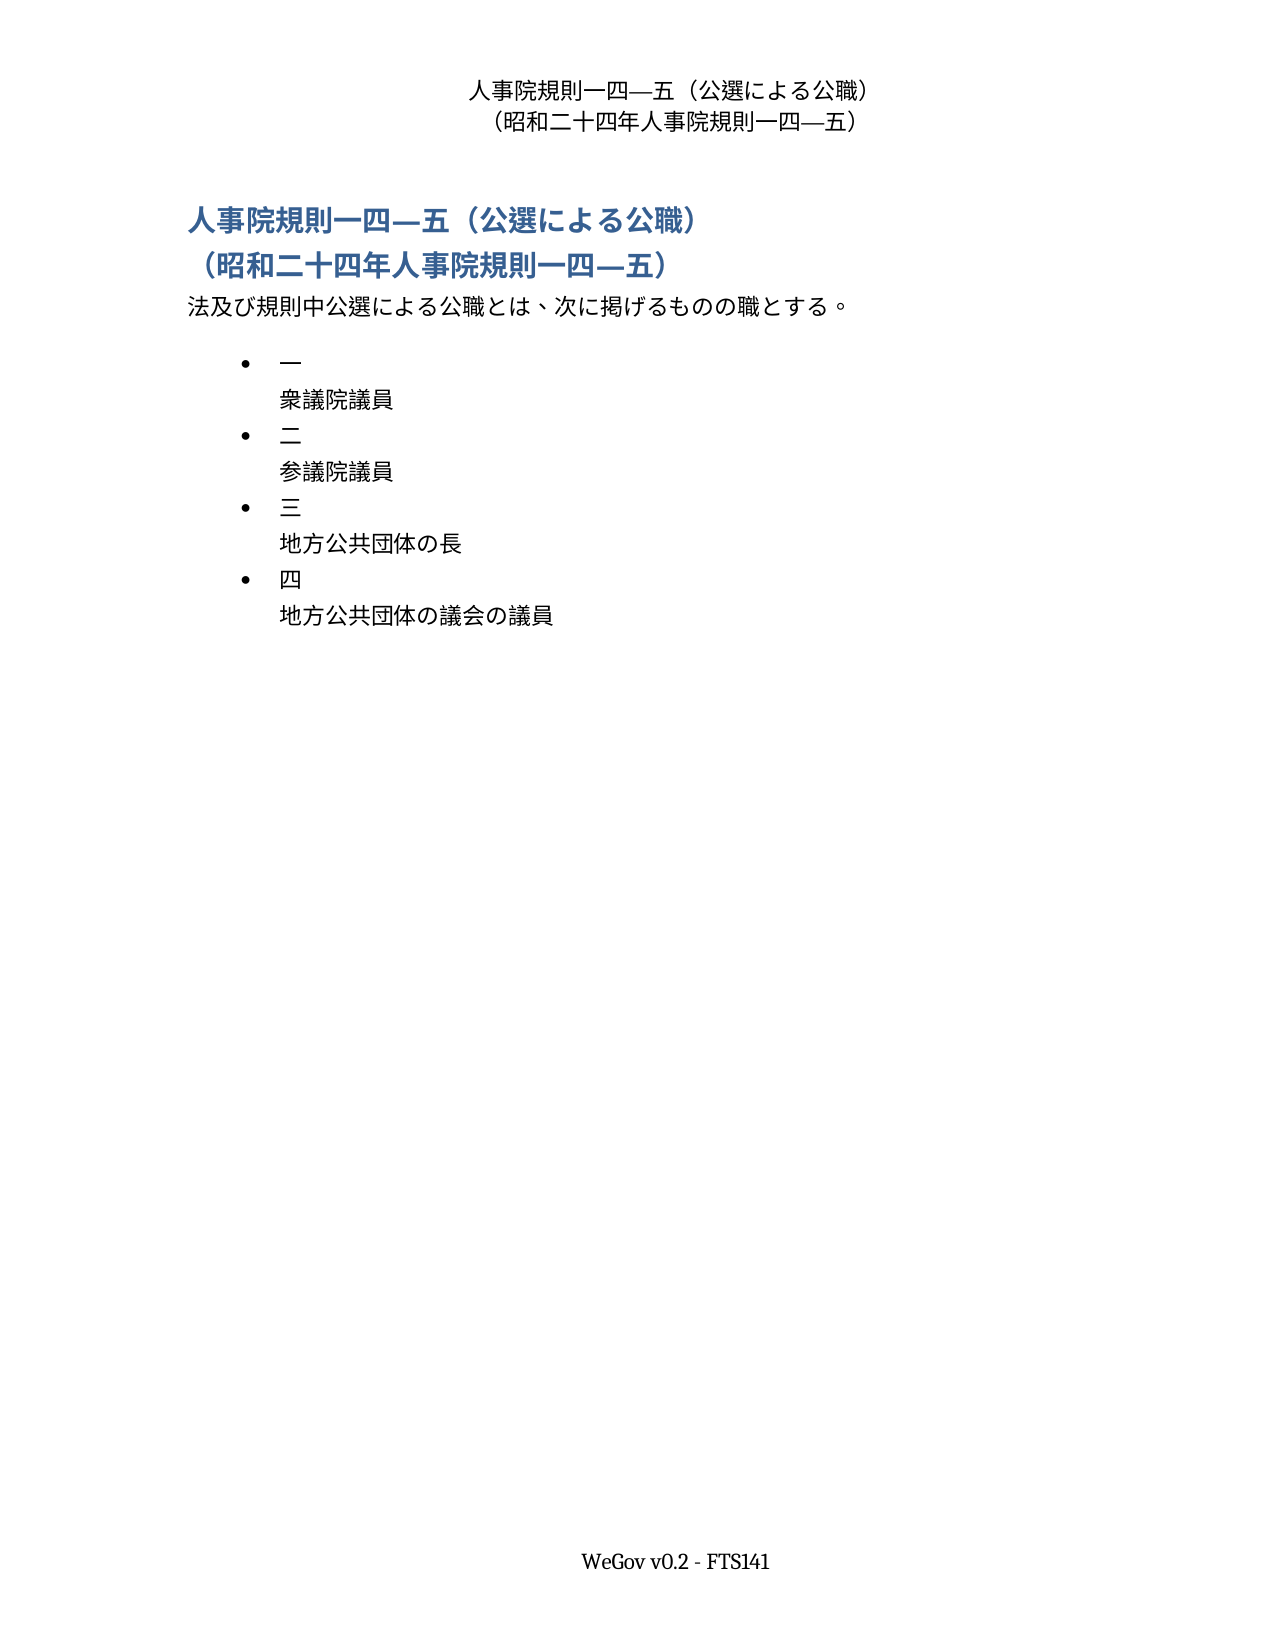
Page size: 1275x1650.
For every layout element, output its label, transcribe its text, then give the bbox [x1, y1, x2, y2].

subtitle 人事院規則一四―五（公選による公職） （昭和二十四年人事院規則一四―五） [187, 200, 1087, 285]
list 四 地方公共団体の議会の議員 [242, 564, 1087, 631]
text 法及び規則中公選による公職とは、次に掲げるものの職とする。 [187, 291, 1087, 322]
list 三 地方公共団体の長 [242, 492, 1087, 559]
list 一 衆議院議員 [242, 348, 1087, 415]
list 二 参議院議員 [242, 420, 1087, 487]
